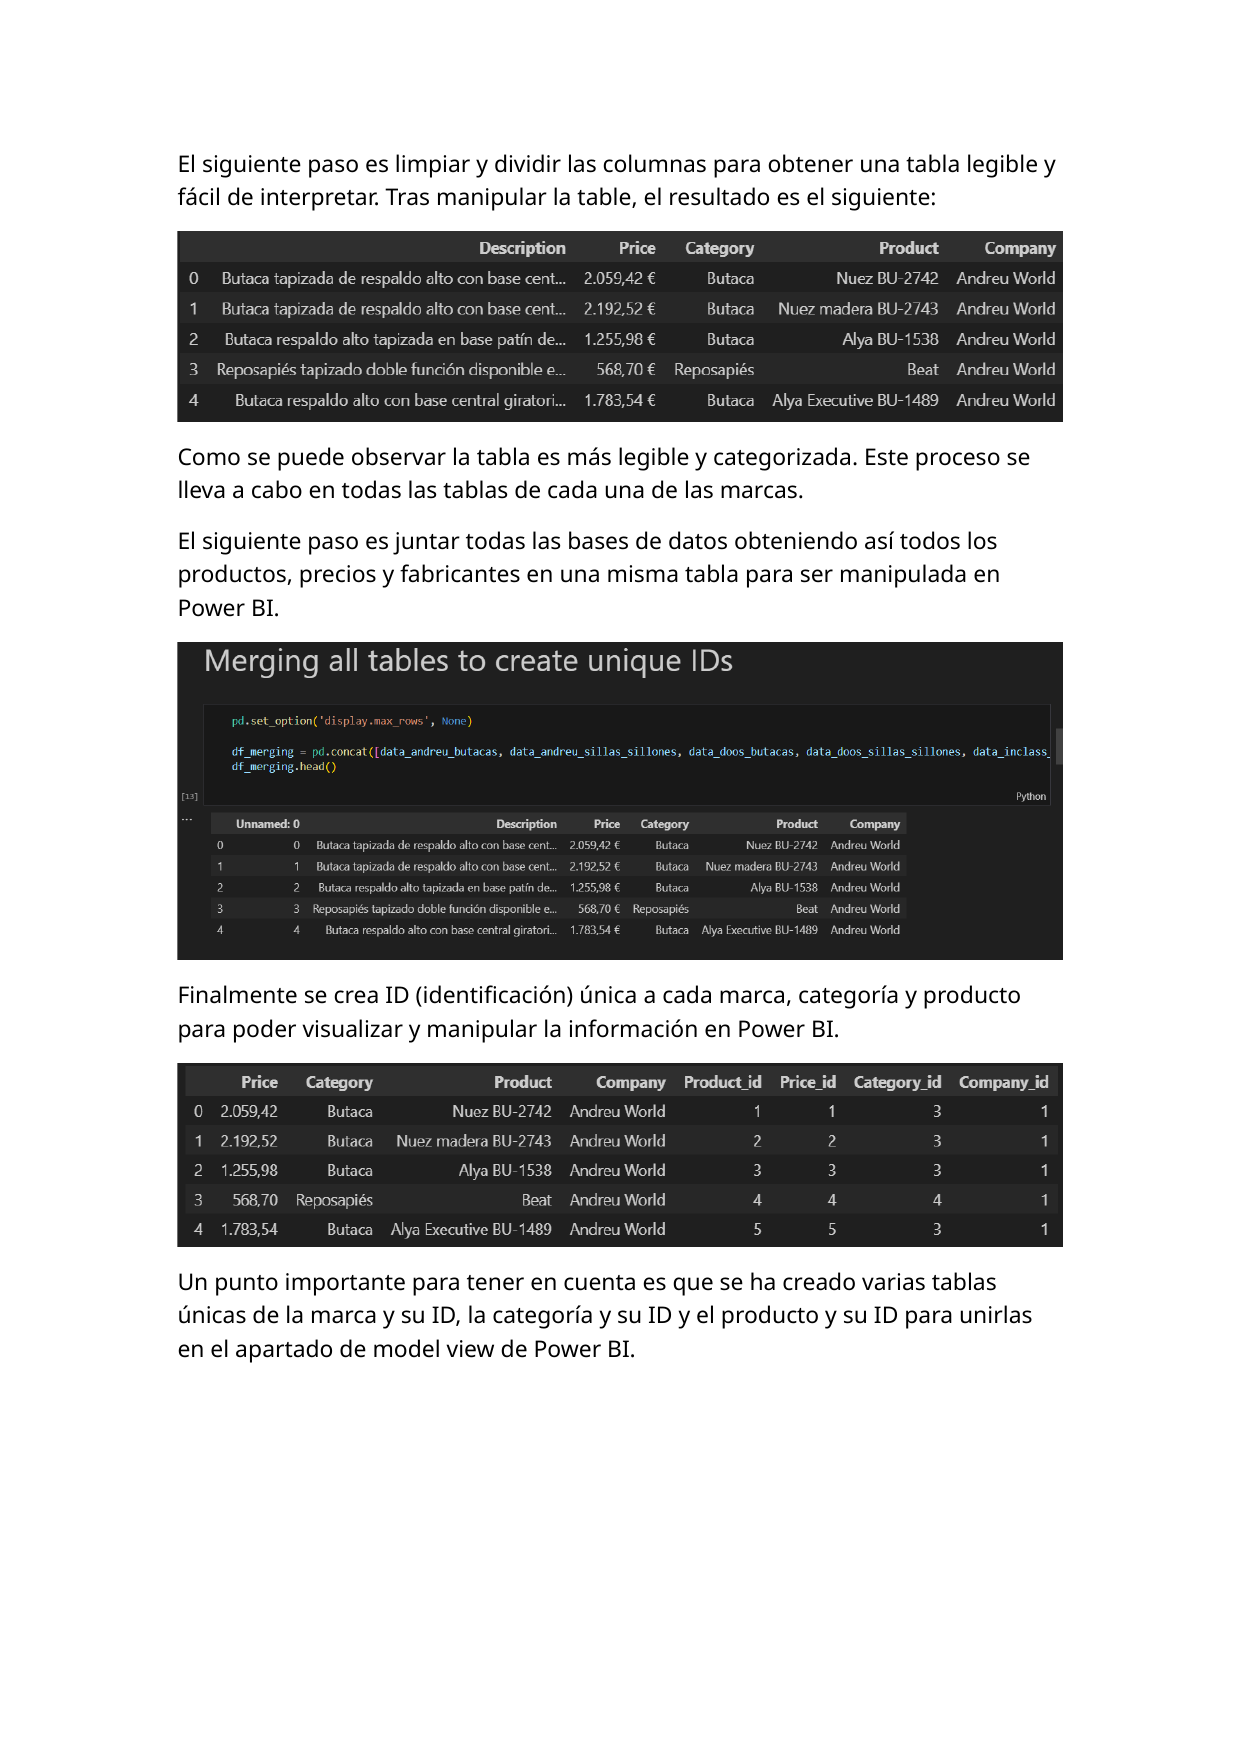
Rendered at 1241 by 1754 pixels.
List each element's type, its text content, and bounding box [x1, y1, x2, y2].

text Como se puede observar la tabla es más legible y categorizada. Este proceso se lleva a cabo en todas las tablas de cada una de las marcas. [177, 441, 1063, 506]
text Finalmente se crea ID (identificación) única a cada marca, categoría y producto para poder visualizar y manipular la información en Power BI. [177, 979, 1063, 1044]
picture [177, 231, 1063, 422]
text El siguiente paso es juntar todas las bases de datos obteniendo así todos los productos, precios y fabricantes en una misma tabla para ser manipulada en Power BI. [177, 525, 1063, 623]
picture [177, 1063, 1063, 1247]
picture [177, 642, 1063, 960]
text Un punto importante para tener en cuenta es que se ha creado varias tablas únicas de la marca y su ID, la categoría y su ID y el producto y su ID para unirlas en el apartado de model view de Power BI. [177, 1265, 1063, 1364]
text El siguiente paso es limpiar y dividir las columnas para obtener una tabla legible y fácil de interpretar. Tras manipular la table, el resultado es el siguiente: [177, 148, 1063, 213]
